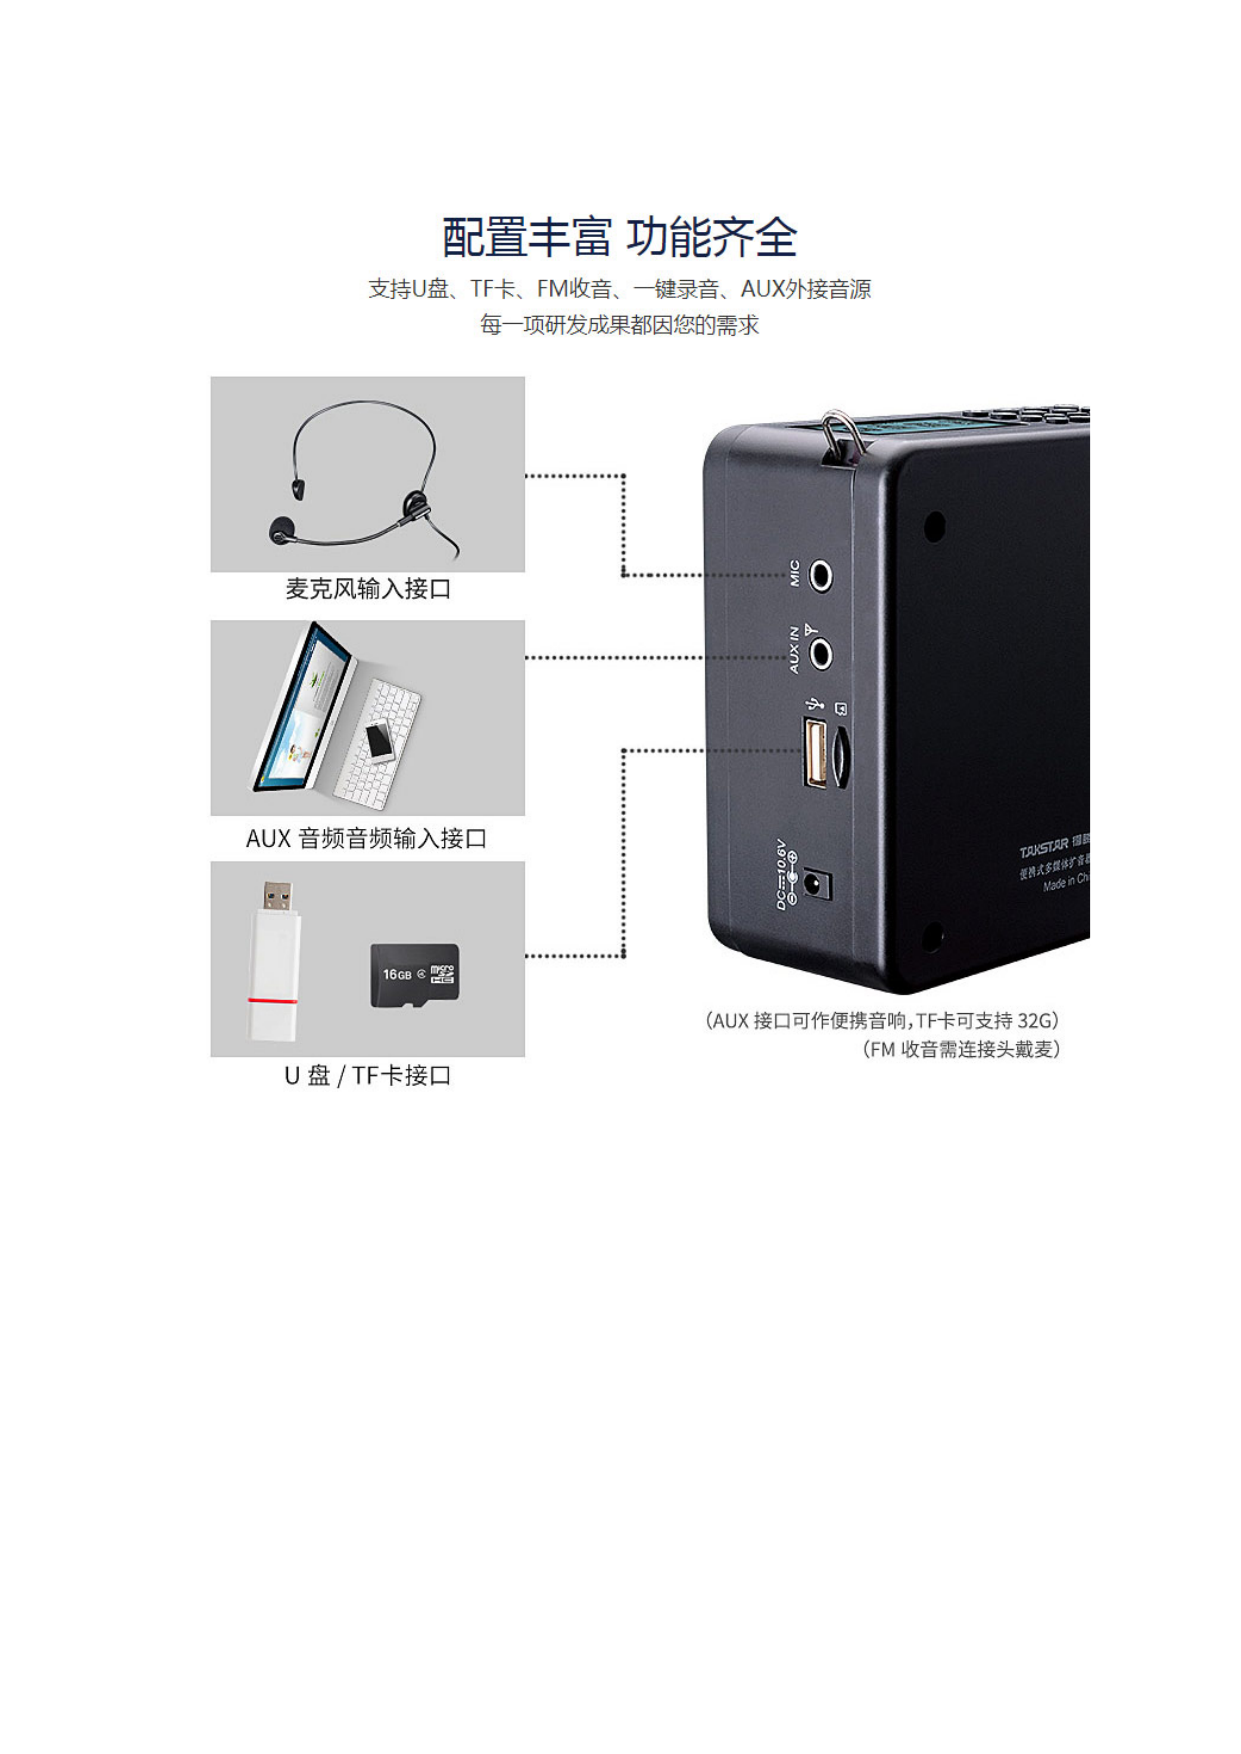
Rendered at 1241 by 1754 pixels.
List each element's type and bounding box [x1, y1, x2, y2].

picture [150, 194, 1091, 1148]
